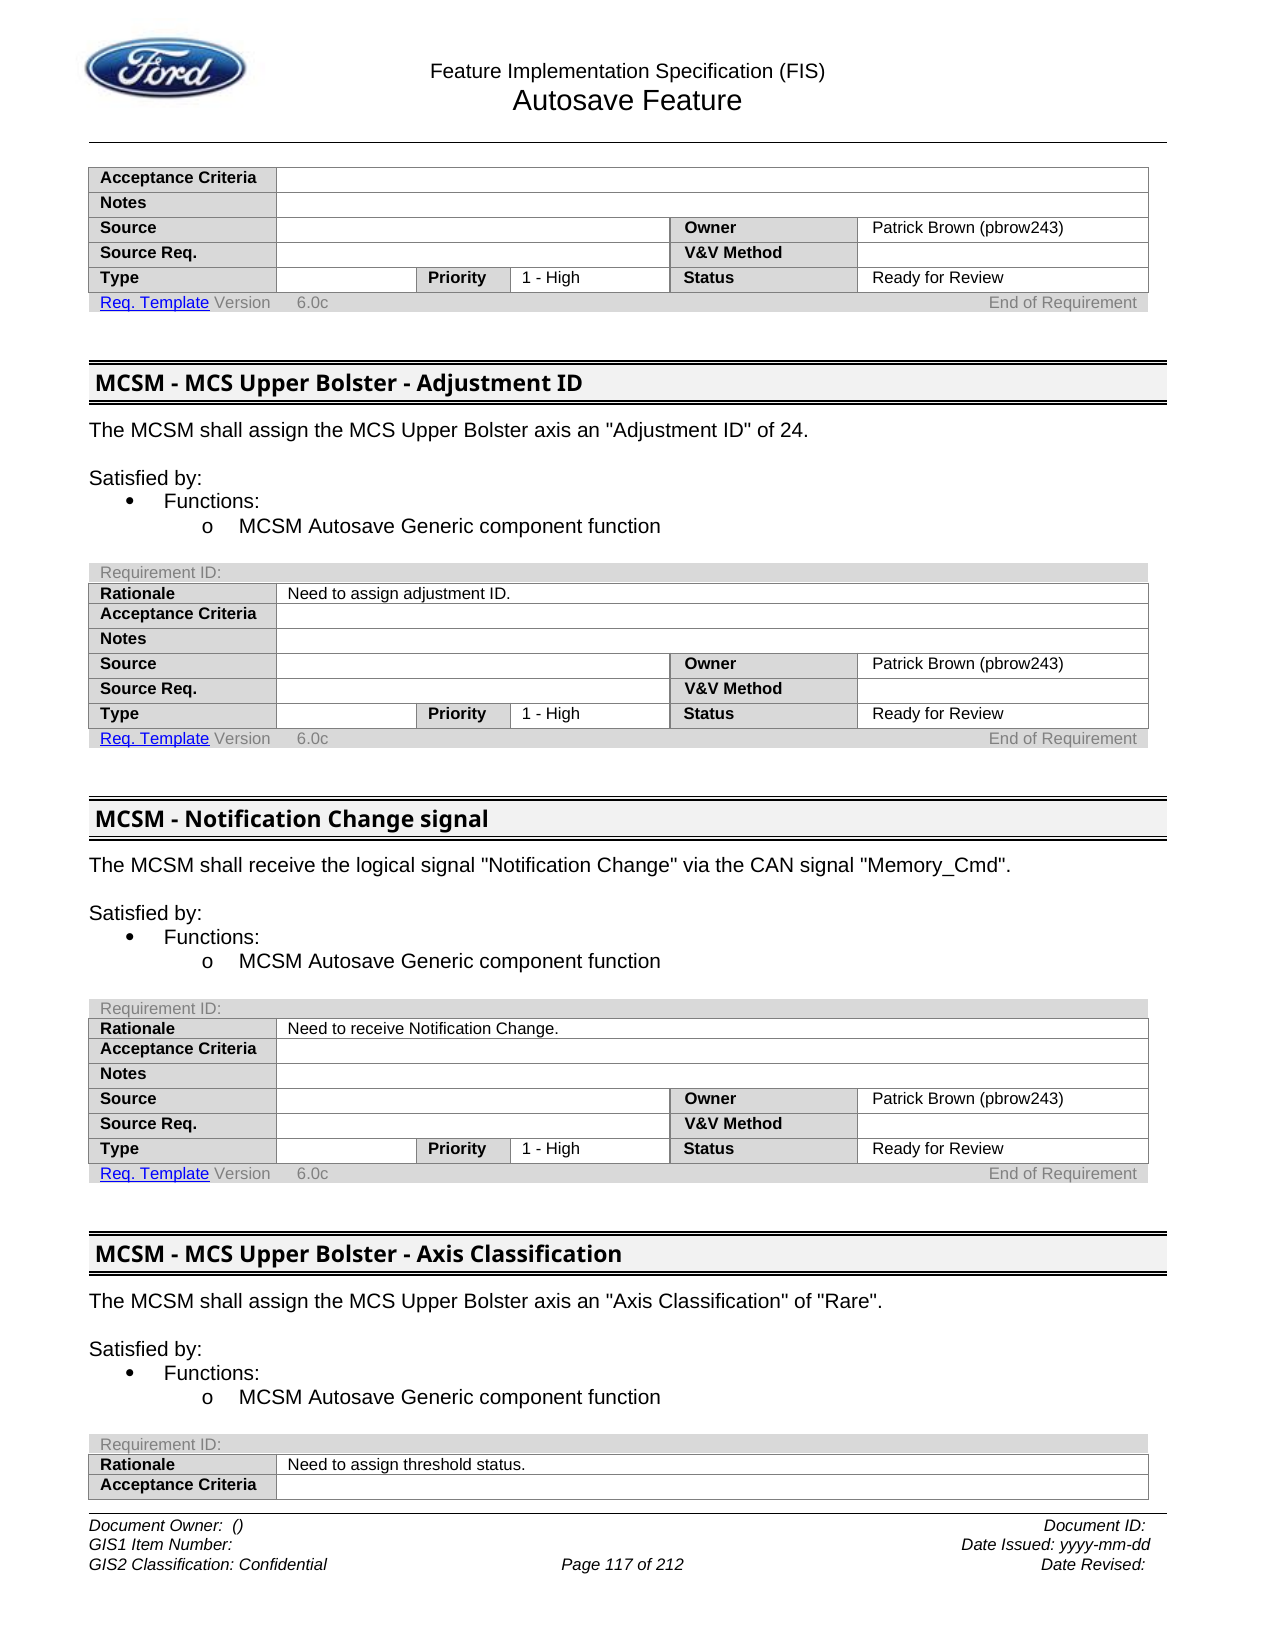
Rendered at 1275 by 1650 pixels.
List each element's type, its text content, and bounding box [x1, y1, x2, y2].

text The MCSM shall assign the MCS Upper Bolster axis an "Adjustment ID" of 24. [89, 417, 1167, 441]
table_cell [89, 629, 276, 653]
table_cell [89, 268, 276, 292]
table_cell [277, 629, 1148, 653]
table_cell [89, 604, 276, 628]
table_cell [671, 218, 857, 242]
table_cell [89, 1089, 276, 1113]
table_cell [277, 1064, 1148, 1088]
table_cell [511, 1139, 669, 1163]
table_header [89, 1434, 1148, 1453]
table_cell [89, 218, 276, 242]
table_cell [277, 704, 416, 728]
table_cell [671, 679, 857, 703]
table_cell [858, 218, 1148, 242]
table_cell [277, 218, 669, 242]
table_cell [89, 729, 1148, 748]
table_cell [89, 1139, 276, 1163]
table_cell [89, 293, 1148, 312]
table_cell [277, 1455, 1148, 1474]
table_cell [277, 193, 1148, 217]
text Satisfied by: [89, 901, 1167, 925]
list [201, 1384, 1167, 1410]
list Functions: [126, 1360, 1167, 1384]
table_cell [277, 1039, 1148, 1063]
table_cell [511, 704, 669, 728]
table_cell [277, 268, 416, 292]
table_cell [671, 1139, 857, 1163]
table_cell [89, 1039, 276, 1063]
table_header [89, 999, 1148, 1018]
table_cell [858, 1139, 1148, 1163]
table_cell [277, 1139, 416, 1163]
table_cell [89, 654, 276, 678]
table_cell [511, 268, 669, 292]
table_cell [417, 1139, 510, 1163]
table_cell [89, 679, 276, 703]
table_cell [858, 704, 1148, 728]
text MCSM - MCS Upper Bolster - Axis Classification [89, 1236, 1167, 1271]
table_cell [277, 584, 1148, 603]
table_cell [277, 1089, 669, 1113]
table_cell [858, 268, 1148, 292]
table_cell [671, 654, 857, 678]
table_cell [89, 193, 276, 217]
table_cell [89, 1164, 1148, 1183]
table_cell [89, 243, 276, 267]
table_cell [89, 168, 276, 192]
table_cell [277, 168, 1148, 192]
list MCSM Autosave Generic component function [201, 513, 1167, 539]
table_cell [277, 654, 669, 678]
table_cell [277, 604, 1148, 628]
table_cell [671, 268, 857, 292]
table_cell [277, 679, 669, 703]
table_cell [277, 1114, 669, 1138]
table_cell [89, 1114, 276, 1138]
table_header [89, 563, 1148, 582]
list MCSM Autosave Generic component function [201, 949, 1167, 975]
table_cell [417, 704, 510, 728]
text MCSM - MCS Upper Bolster - Adjustment ID [89, 365, 1167, 400]
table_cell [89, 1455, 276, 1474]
text Satisfied by: [89, 1336, 1167, 1360]
text The MCSM shall receive the logical signal "Notification Change" via the CAN signal "Memory_Cmd". [89, 853, 1167, 877]
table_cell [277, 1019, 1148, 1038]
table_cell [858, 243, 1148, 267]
picture [65, 18, 266, 119]
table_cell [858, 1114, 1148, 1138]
text MCSM - Notification Change signal [89, 801, 1167, 836]
list Functions: [126, 925, 1167, 949]
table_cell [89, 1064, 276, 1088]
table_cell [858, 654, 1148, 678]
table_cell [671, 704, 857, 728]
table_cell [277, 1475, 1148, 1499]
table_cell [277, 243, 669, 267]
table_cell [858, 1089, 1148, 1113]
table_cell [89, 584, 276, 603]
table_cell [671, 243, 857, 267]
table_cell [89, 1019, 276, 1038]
text The MCSM shall assign the MCS Upper Bolster axis an "Axis Classification" of "Rare". [89, 1288, 1167, 1312]
list Functions: [126, 489, 1167, 513]
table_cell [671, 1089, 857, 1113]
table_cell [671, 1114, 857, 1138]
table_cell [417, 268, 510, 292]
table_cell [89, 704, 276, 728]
text Satisfied by: [89, 465, 1167, 489]
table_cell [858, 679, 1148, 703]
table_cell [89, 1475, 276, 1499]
